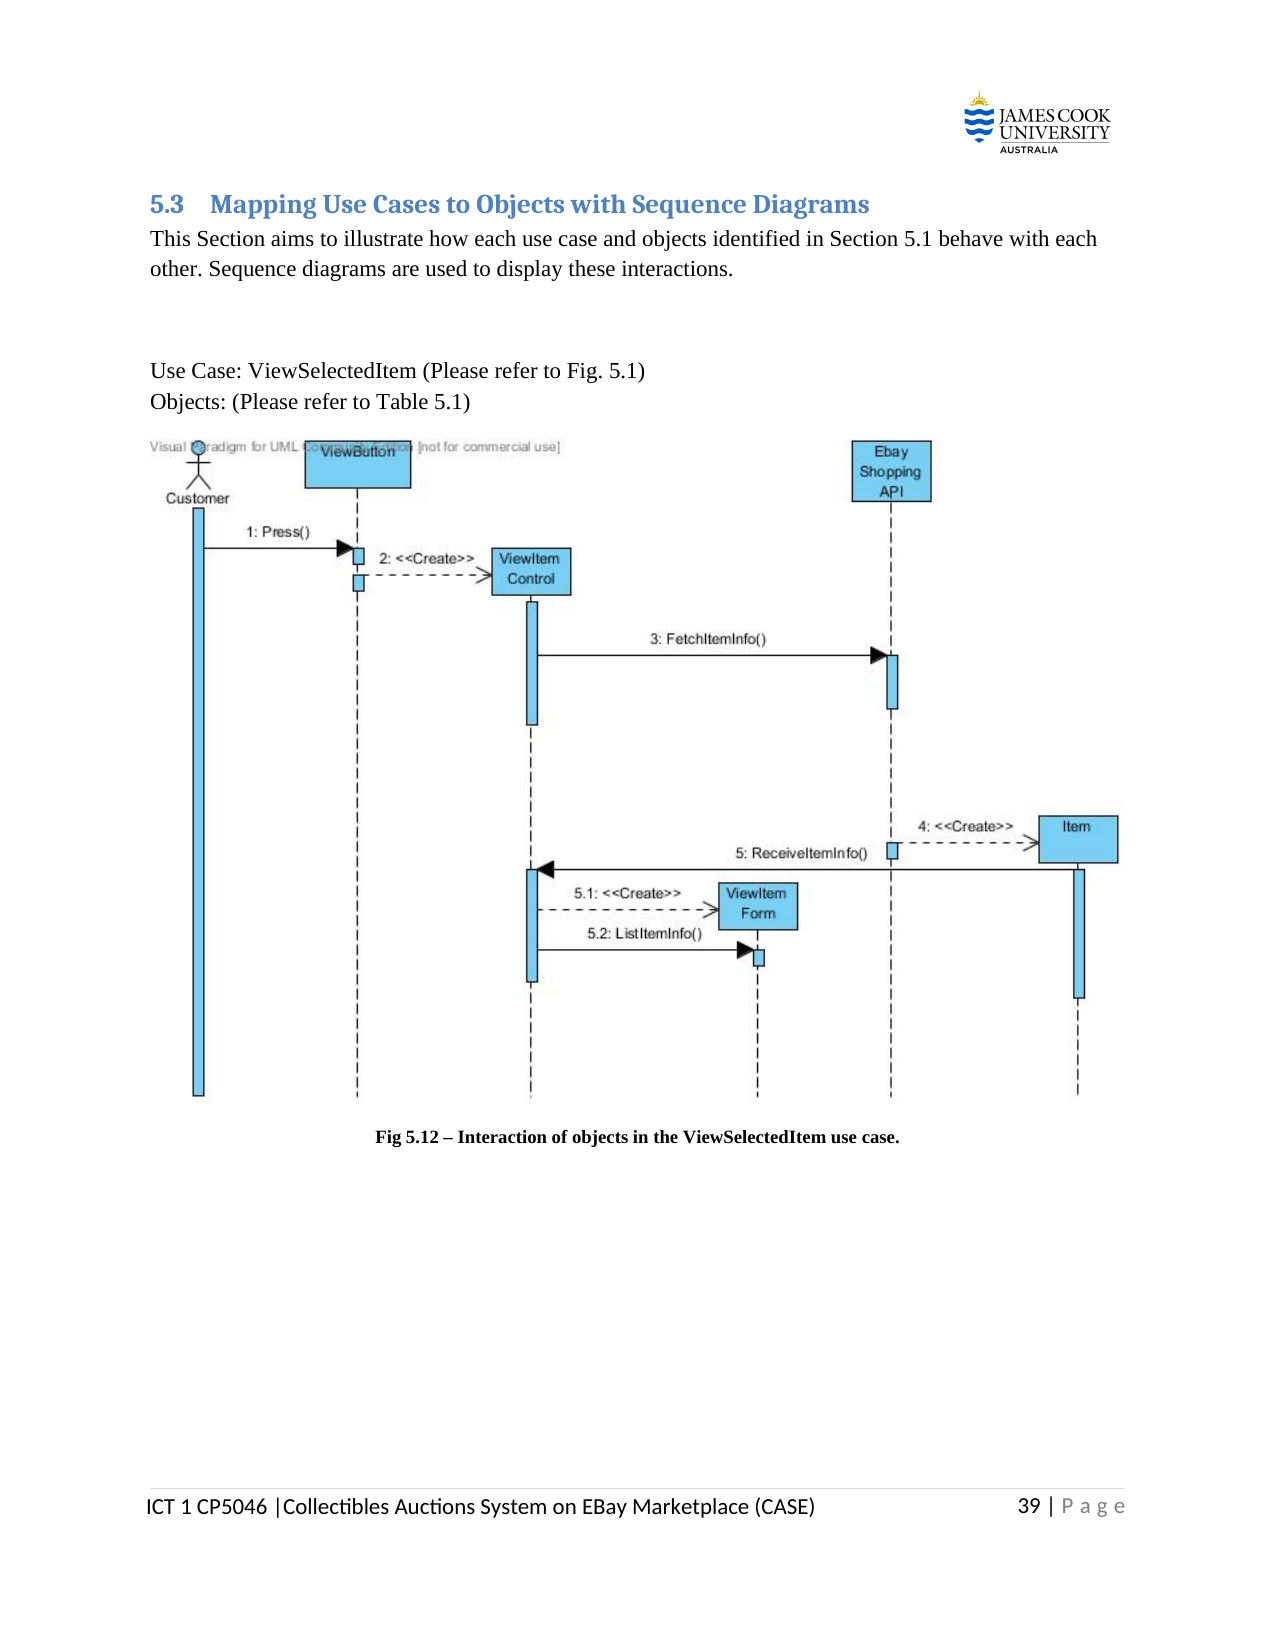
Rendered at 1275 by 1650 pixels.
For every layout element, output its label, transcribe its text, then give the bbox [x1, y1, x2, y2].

picture [150, 438, 1124, 1102]
text Fig 5.12 – Interaction of objects in the ViewSelectedItem use case. [150, 1126, 1125, 1148]
picture [950, 75, 1125, 169]
text This Section aims to illustrate how each use case and objects identified in Section 5.1 behave with each other. Sequence diagrams are used to display these interactions. [150, 225, 1125, 282]
text Use Case: ViewSelectedItem (Please refer to Fig. 5.1) Objects: (Please refer to Table 5.1) [150, 358, 1125, 414]
subtitle Mapping Use Cases to Objects with Sequence Diagrams [150, 189, 1125, 221]
